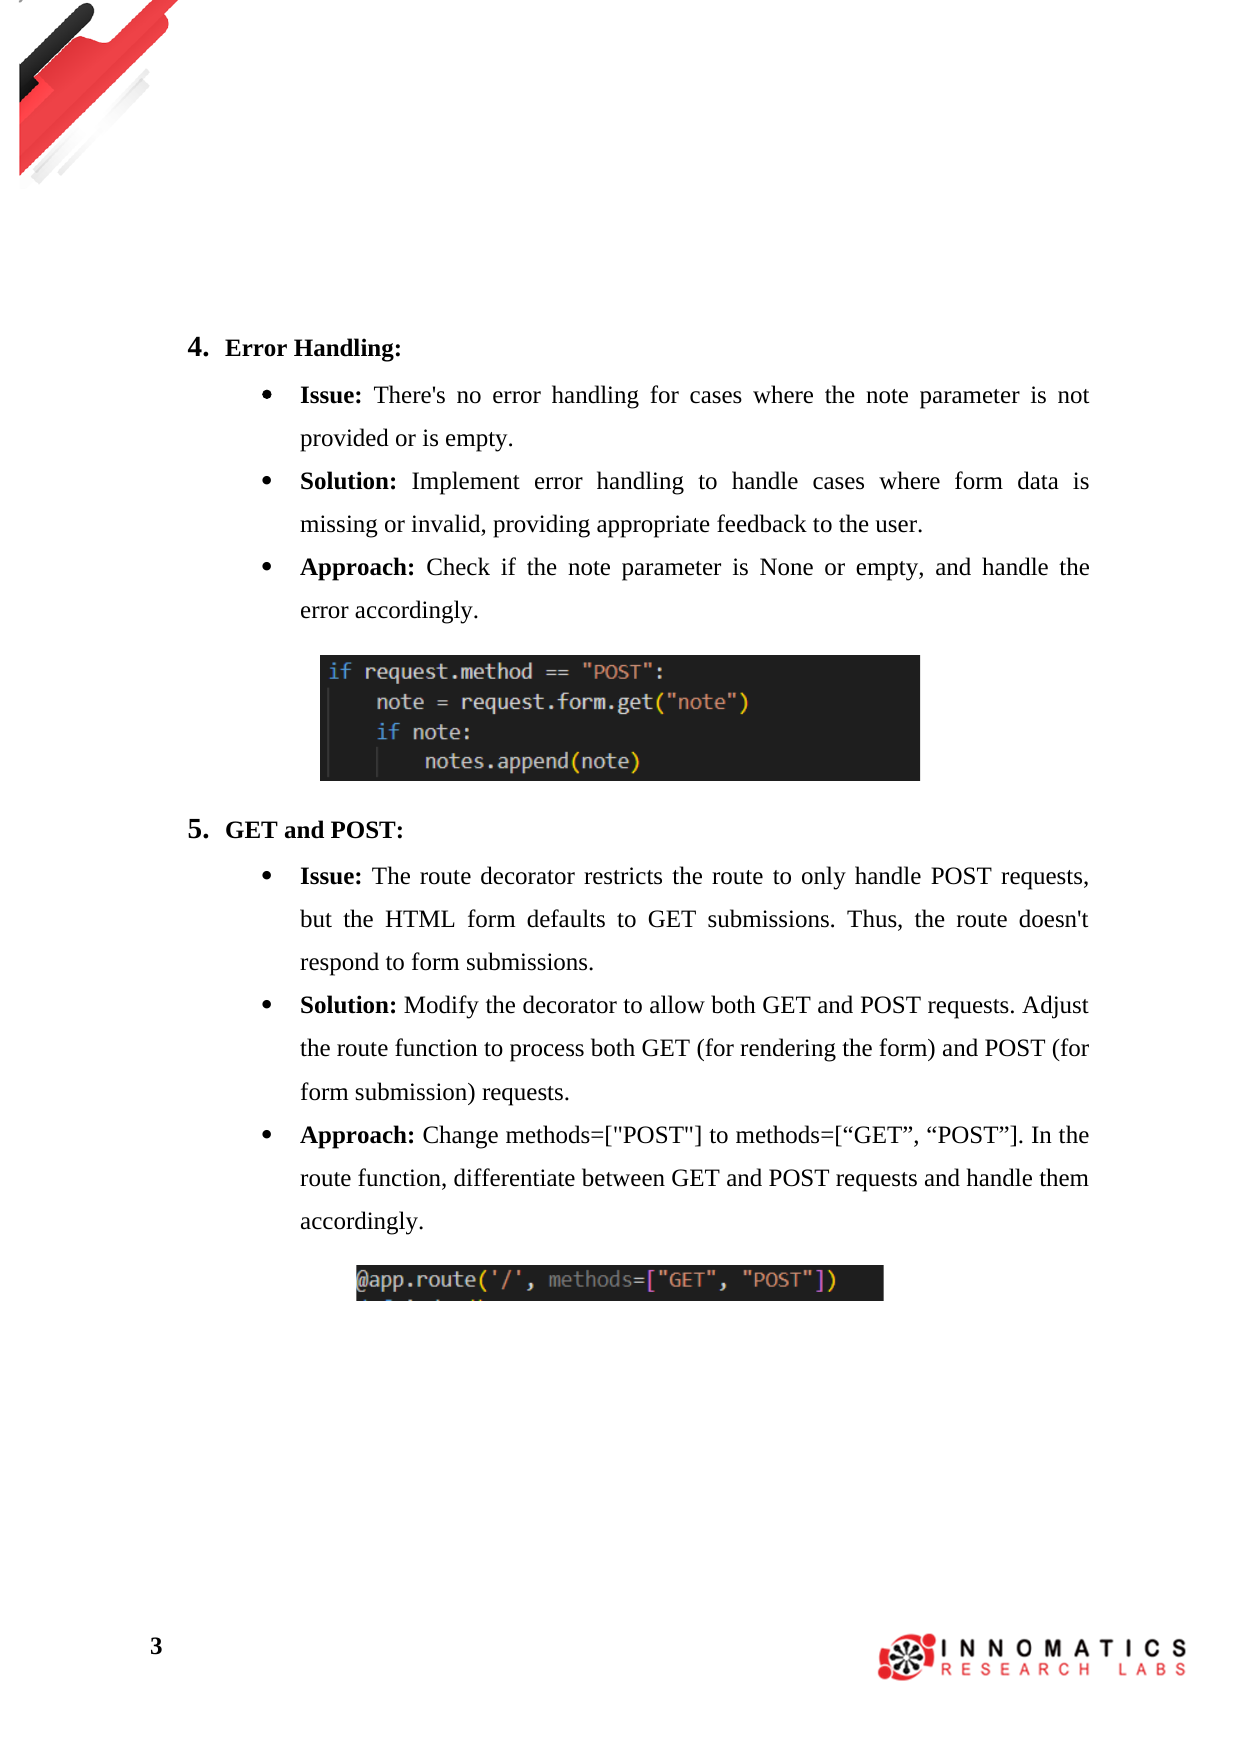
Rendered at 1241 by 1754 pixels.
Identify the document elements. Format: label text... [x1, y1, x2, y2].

list Approach: Change methods=["POST"] to methods=[“GET”, “POST”]. In the route function, differentiate between GET and POST requests and handle them accordingly. [262, 1120, 1090, 1235]
picture [862, 1625, 1200, 1697]
list Approach: Check if the note parameter is None or empty, and handle the error accordingly. [262, 552, 1090, 624]
list Issue: There's no error handling for cases where the note parameter is not provided or is empty. [262, 380, 1090, 452]
list Solution: Implement error handling to handle cases where form data is missing or invalid, providing appropriate feedback to the user. [262, 466, 1090, 538]
list Error Handling: [187, 329, 1090, 363]
picture [320, 655, 921, 781]
picture [356, 1265, 884, 1301]
list Issue: The route decorator restricts the route to only handle POST requests, but the HTML form defaults to GET submissions. Thus, the route doesn't respond to form submissions. [262, 861, 1090, 976]
list Solution: Modify the decorator to allow both GET and POST requests. Adjust the route function to process both GET (for rendering the form) and POST (for form submission) requests. [262, 990, 1090, 1105]
picture [18, 0, 199, 189]
list GET and POST: [187, 811, 1090, 844]
